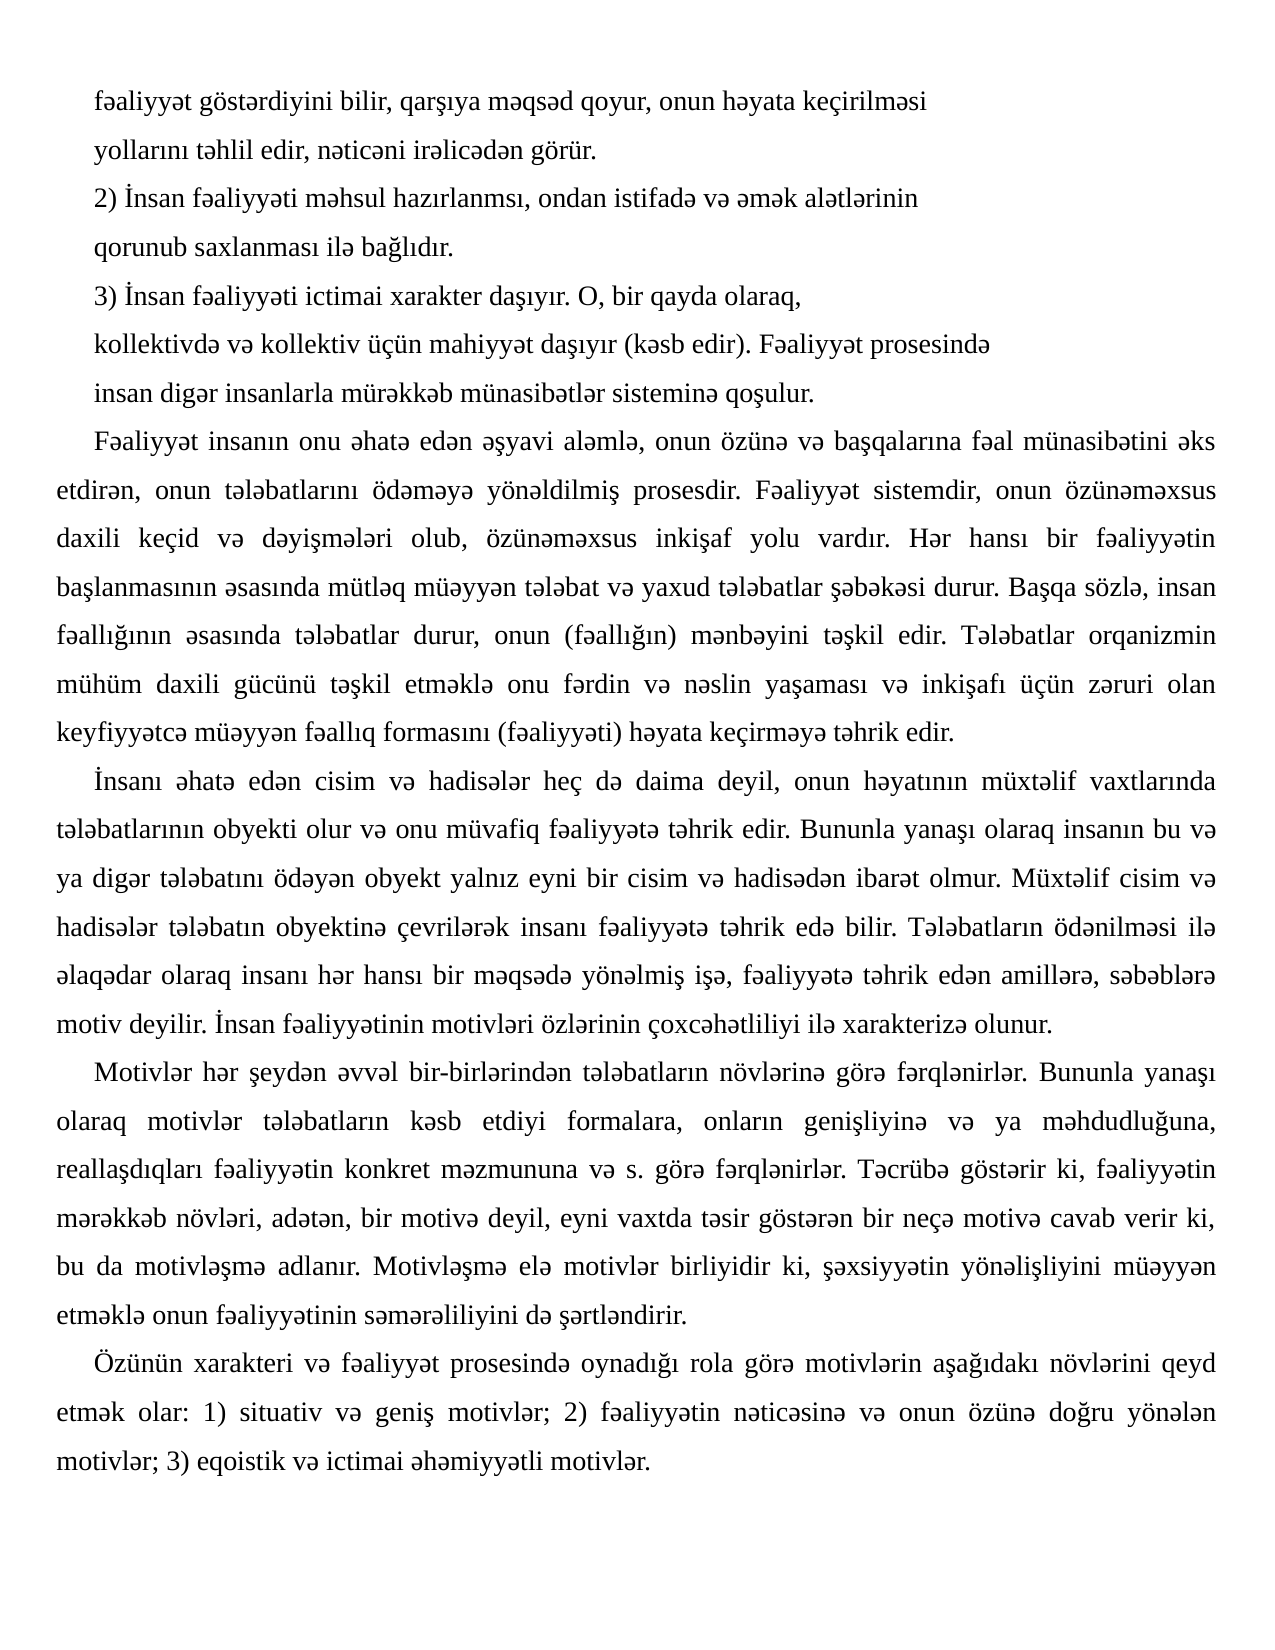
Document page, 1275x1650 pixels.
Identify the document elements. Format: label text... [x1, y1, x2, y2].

text İnsanı əhatə edən cisim və hadisələr heç də daima deyil, onun həyatının müxtəlif vaxtlarında tələbatlarının obyekti olur və onu müvafiq fəaliyyətə təhrik edir. Bununla yanaşı olaraq insanın bu və ya digər tələbatını ödəyən obyekt yalnız eyni bir cisim və hadisədən ibarət olmur. Müxtəlif cisim və hadisələr tələbatın obyektinə çevrilərək insanı fəaliyyətə təhrik edə bilir. Tələbatların ödənilməsi ilə əlaqədar olaraq insanı hər hansı bir məqsədə yönəlmiş işə, fəaliyyətə təhrik edən amillərə, səbəblərə motiv deyilir. İnsan fəaliyyətinin motivləri özlərinin çoxcəhətliliyi ilə xarakterizə olunur. [56, 764, 1219, 1039]
text kollektivdə və kollektiv üçün mahiyyət daşıyır (kəsb edir). Fəaliyyət prosesində [56, 327, 1219, 359]
text yollarını təhlil edir, nəticəni irəlicədən görür. [56, 133, 1219, 165]
text 2) İnsan fəaliyyəti məhsul hazırlanmsı, ondan istifadə və əmək alətlərinin [56, 181, 1219, 214]
text Motivlər hər şeydən əvvəl bir-birlərindən tələbatların növlərinə görə fərqlənirlər. Bununla yanaşı olaraq motivlər tələbatların kəsb etdiyi formalara, onların genişliyinə və ya məhdudluğuna, reallaşdıqları fəaliyyətin konkret məzmununa və s. görə fərqlənirlər. Təcrübə göstərir ki, fəaliyyətin mərəkkəb növləri, adətən, bir motivə deyil, eyni vaxtda təsir göstərən bir neçə motivə cavab verir ki, bu da motivləşmə adlanır. Motivləşmə elə motivlər birliyidir ki, şəxsiyyətin yönəlişliyini müəyyən etməklə onun fəaliyyətinin səmərəliliyini də şərtləndirir. [56, 1055, 1219, 1330]
text 3) İnsan fəaliyyəti ictimai xarakter daşıyır. O, bir qayda olaraq, [56, 278, 1219, 311]
text Fəaliyyət insanın onu əhatə edən əşyavi aləmlə, onun özünə və başqalarına fəal münasibətini əks etdirən, onun tələbatlarını ödəməyə yönəldilmiş prosesdir. Fəaliyyət sistemdir, onun özünəməxsus daxili keçid və dəyişmələri olub, özünəməxsus inkişaf yolu vardır. Hər hansı bir fəaliyyətin başlanmasının əsasında mütləq müəyyən tələbat və yaxud tələbatlar şəbəkəsi durur. Başqa sözlə, insan fəallığının əsasında tələbatlar durur, onun (fəallığın) mənbəyini təşkil edir. Tələbatlar orqanizmin mühüm daxili gücünü təşkil etməklə onu fərdin və nəslin yaşaması və inkişafı üçün zəruri olan keyfiyyətcə müəyyən fəallıq formasını (fəaliyyəti) həyata keçirməyə təhrik edir. [56, 424, 1219, 748]
text fəaliyyət göstərdiyini bilir, qarşıya məqsəd qoyur, onun həyata keçirilməsi [56, 84, 1219, 117]
text insan digər insanlarla mürəkkəb münasibətlər sisteminə qoşulur. [56, 376, 1219, 408]
text Özünün xarakteri və fəaliyyət prosesində oynadığı rola görə motivlərin aşağıdakı növlərini qeyd etmək olar: 1) situativ və geniş motivlər; 2) fəaliyyətin nəticəsinə və onun özünə doğru yönələn motivlər; 3) eqoistik və ictimai əhəmiyyətli motivlər. [56, 1346, 1219, 1476]
text qorunub saxlanması ilə bağlıdır. [56, 230, 1219, 262]
